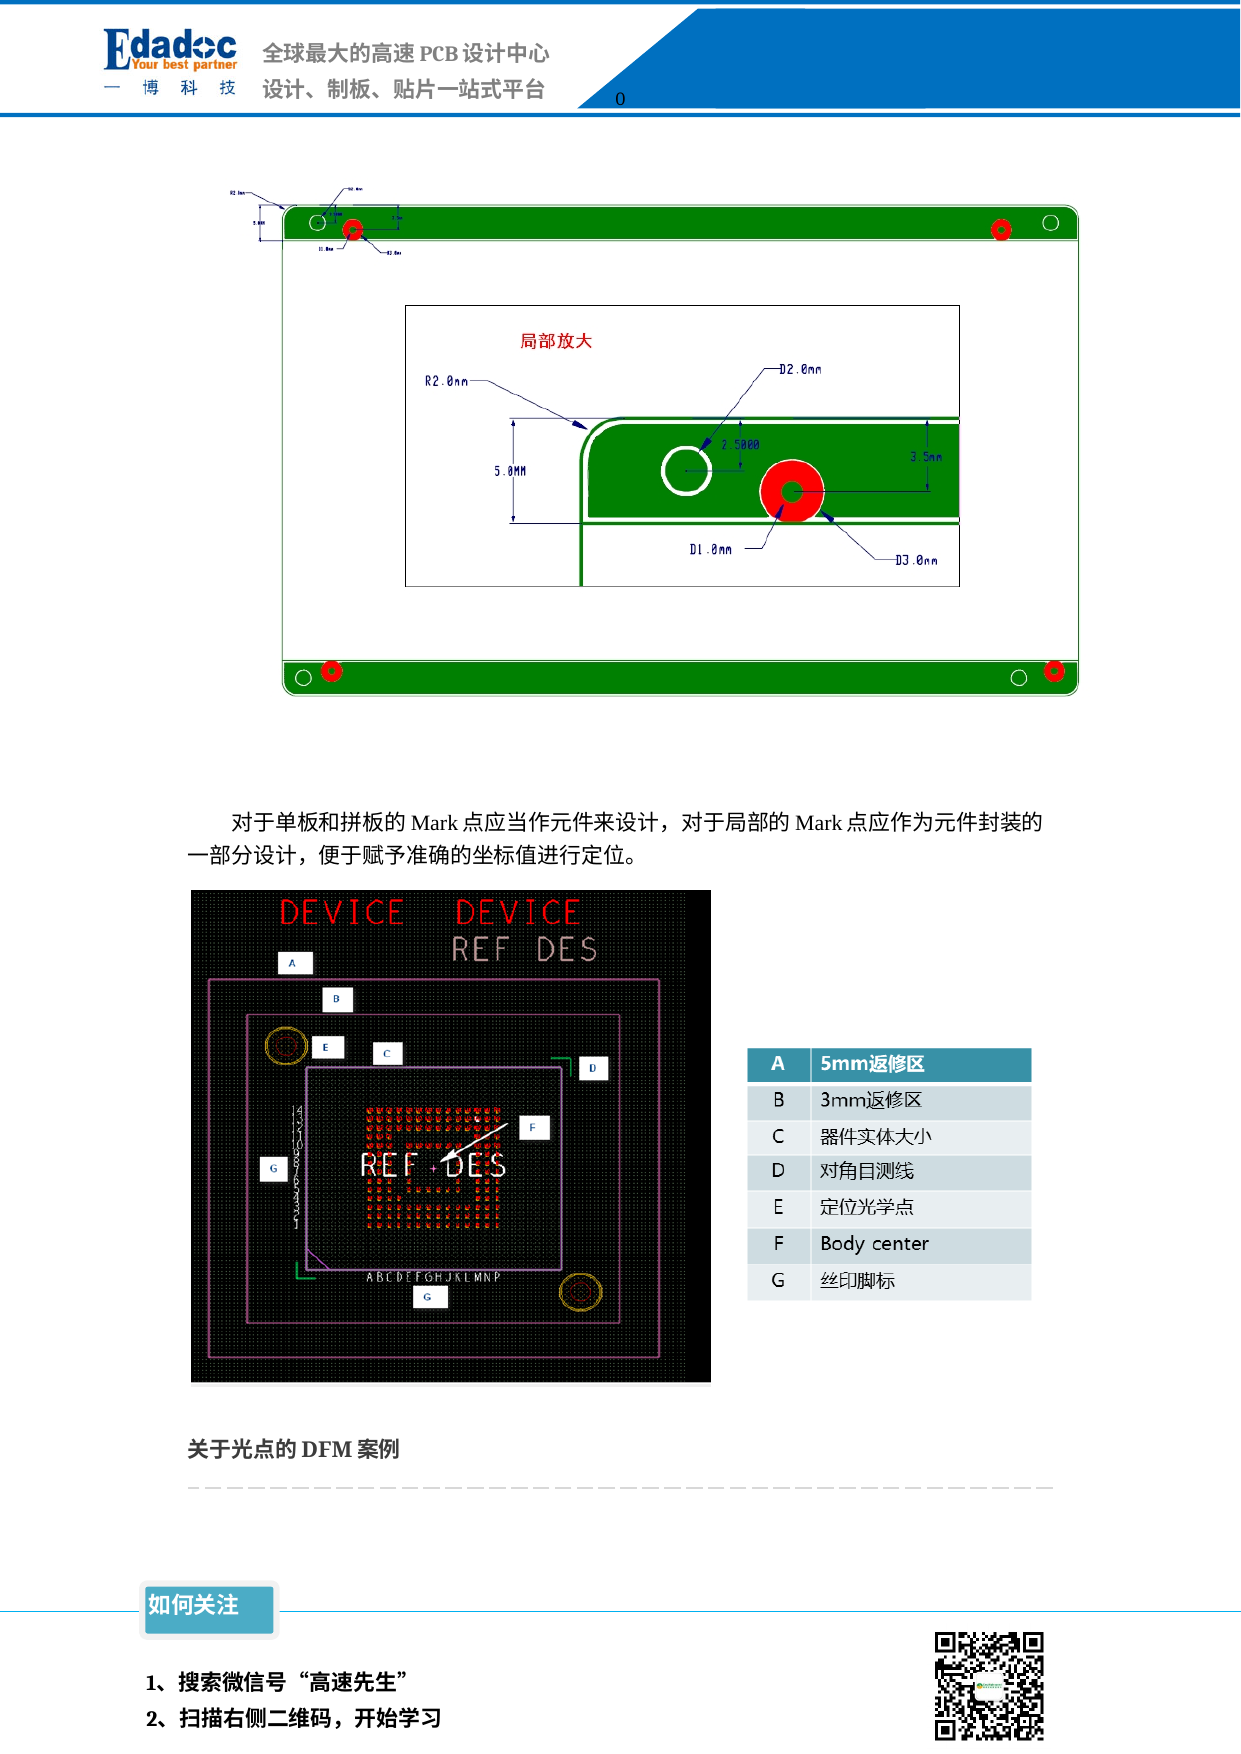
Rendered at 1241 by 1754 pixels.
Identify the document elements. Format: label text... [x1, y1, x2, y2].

picture [92, 21, 246, 104]
picture [926, 1623, 1052, 1749]
text 对于单板和拼板的Mark点应当作元件来设计，对于局部的Mark点应作为元件封装的一部分设计，便于赋予准确的坐标值进行定位。 [187, 805, 1053, 870]
picture [225, 161, 1091, 710]
picture [187, 890, 1053, 1390]
text 关于光点的DFM案例 [187, 1432, 1053, 1489]
